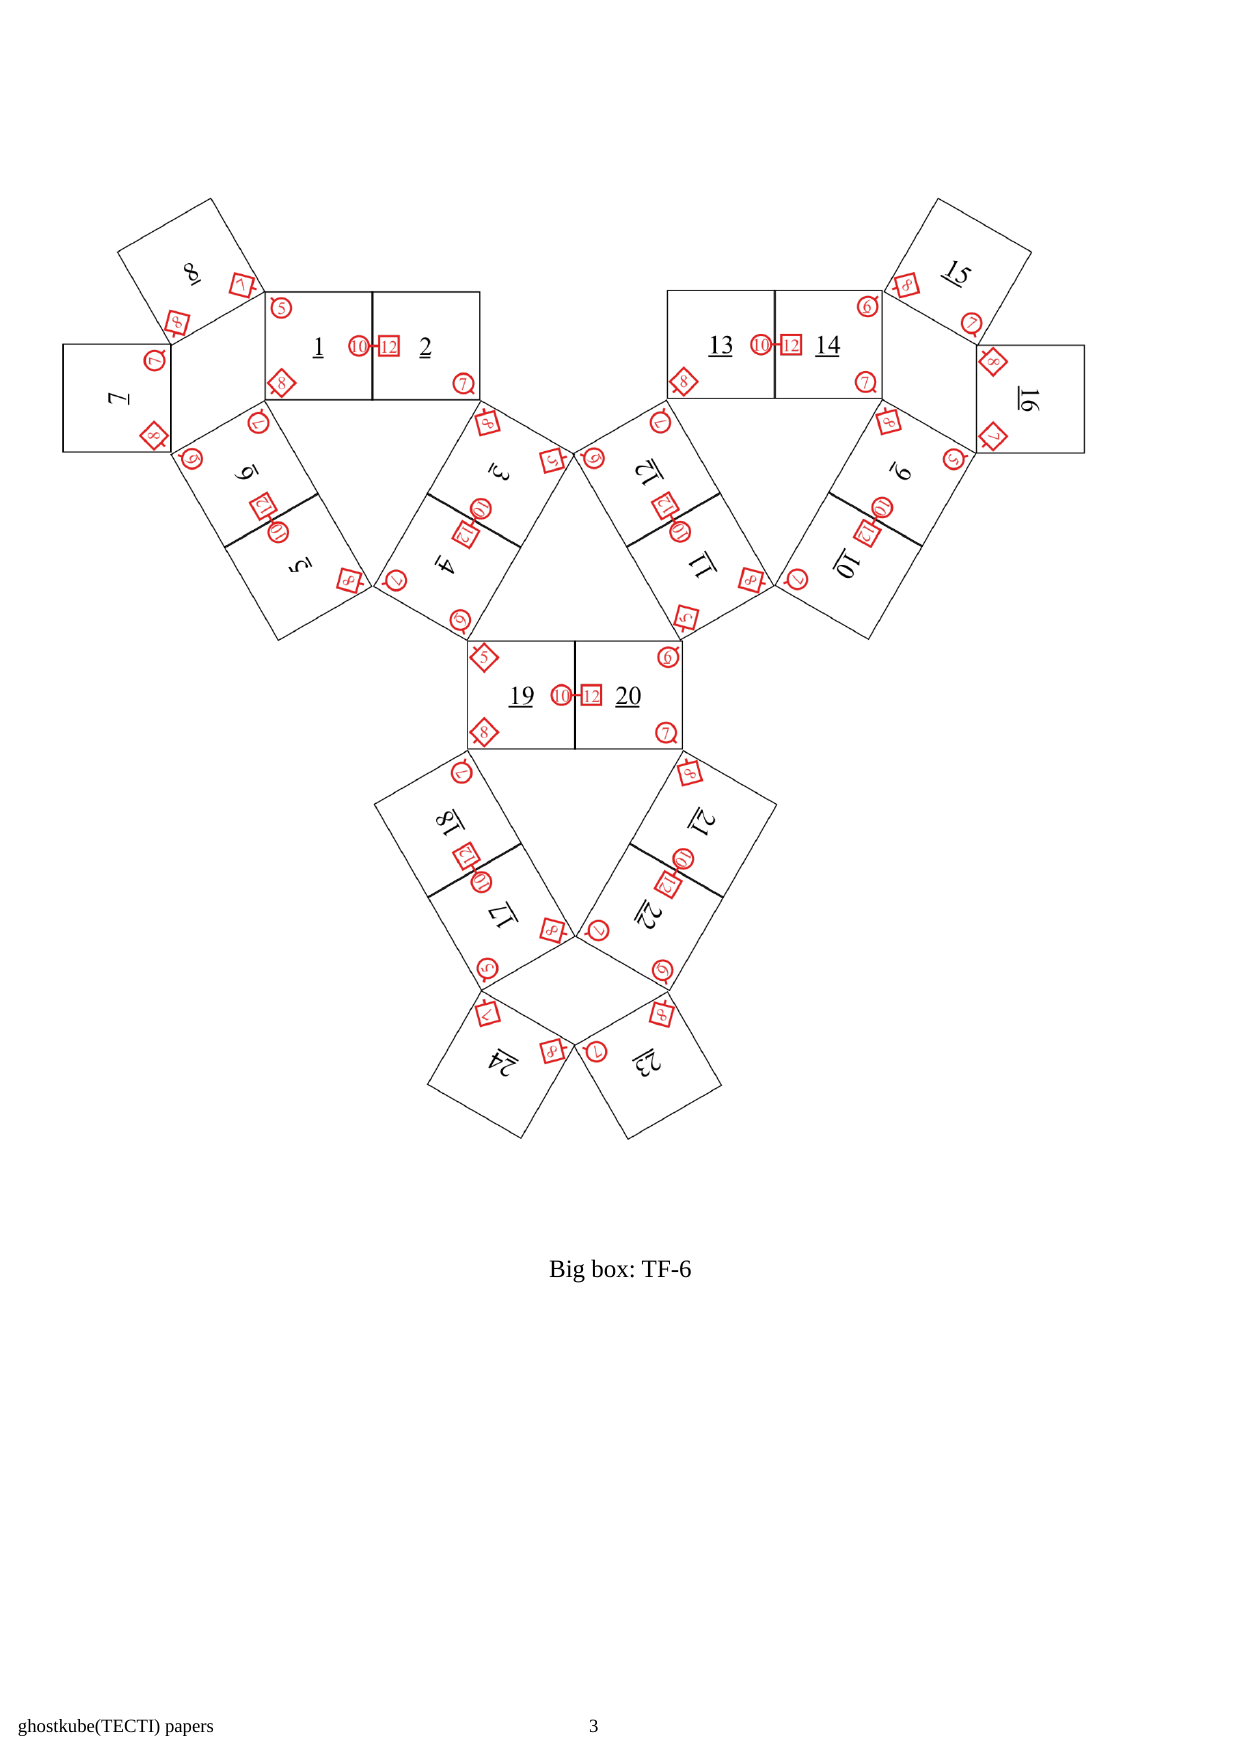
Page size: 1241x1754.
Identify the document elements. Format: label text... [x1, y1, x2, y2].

text Big box: TF-6 [18, 1254, 1222, 1282]
picture [36, 62, 1204, 1254]
